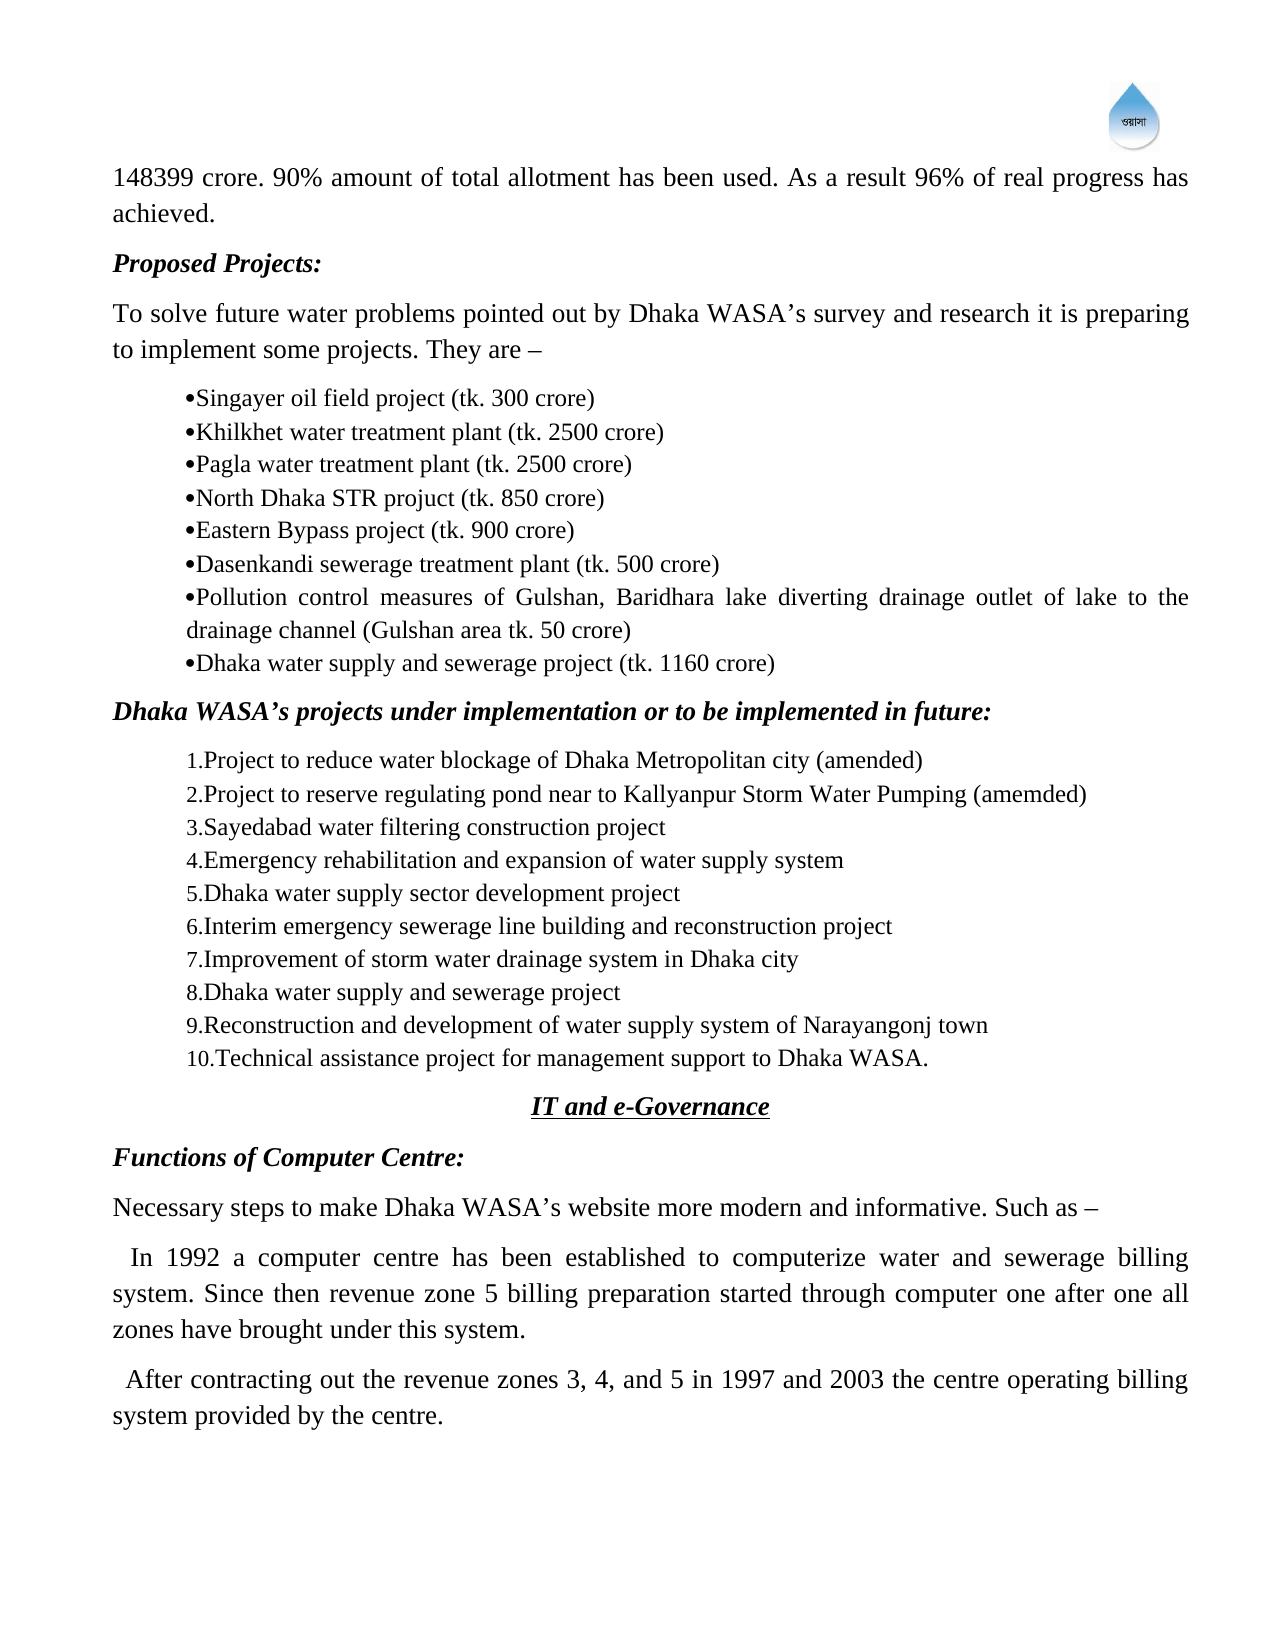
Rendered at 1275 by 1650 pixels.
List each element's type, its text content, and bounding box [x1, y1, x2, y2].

list Technical assistance project for management support to Dhaka WASA. [186, 1043, 1191, 1072]
text To solve future water problems pointed out by Dhaka WASA’s survey and research it is preparing to implement some projects. They are – [112, 297, 1191, 364]
picture [1108, 82, 1160, 152]
text After contracting out the revenue zones 3, 4, and 5 in 1997 and 2003 the centre operating billing system provided by the centre. [112, 1363, 1191, 1430]
text IT and e-Governance [112, 1090, 1191, 1122]
list Sayedabad water filtering construction project [186, 812, 1191, 840]
text Dhaka WASA’s projects under implementation or to be implemented in future: [112, 695, 1191, 726]
list North Dhaka STR projuct (tk. 850 crore) [186, 483, 1191, 511]
list Project to reduce water blockage of Dhaka Metropolitan city (amended) [186, 746, 1191, 774]
list Emergency rehabilitation and expansion of water supply system [186, 845, 1191, 873]
list Dasenkandi sewerage treatment plant (tk. 500 crore) [186, 549, 1191, 577]
list Improvement of storm water drainage system in Dhaka city [186, 944, 1191, 972]
list Project to reserve regulating pond near to Kallyanpur Storm Water Pumping (amemded) [186, 779, 1191, 807]
list Dhaka water supply and sewerage project (tk. 1160 crore) [186, 648, 1191, 676]
list Dhaka water supply sector development project [186, 878, 1191, 906]
list Singayer oil field project (tk. 300 crore) [186, 383, 1191, 412]
text Proposed Projects: [112, 247, 1191, 278]
text Functions of Computer Centre: [112, 1141, 1191, 1172]
list Reconstruction and development of water supply system of Narayangonj town [186, 1010, 1191, 1038]
list Eastern Bypass project (tk. 900 crore) [186, 516, 1191, 544]
list Khilkhet water treatment plant (tk. 2500 crore) [186, 417, 1191, 445]
text Necessary steps to make Dhaka WASA’s website more modern and informative. Such as – [112, 1191, 1191, 1222]
list Pagla water treatment plant (tk. 2500 crore) [186, 449, 1191, 478]
list Interim emergency sewerage line building and reconstruction project [186, 911, 1191, 939]
list Pollution control measures of Gulshan, Baridhara lake diverting drainage outlet of lake to the drainage channel (Gulshan area tk. 50 crore) [186, 582, 1191, 643]
list Dhaka water supply and sewerage project [186, 977, 1191, 1006]
text In 1992 a computer centre has been established to computerize water and sewerage billing system. Since then revenue zone 5 billing preparation started through computer one after one all zones have brought under this system. [112, 1241, 1191, 1344]
